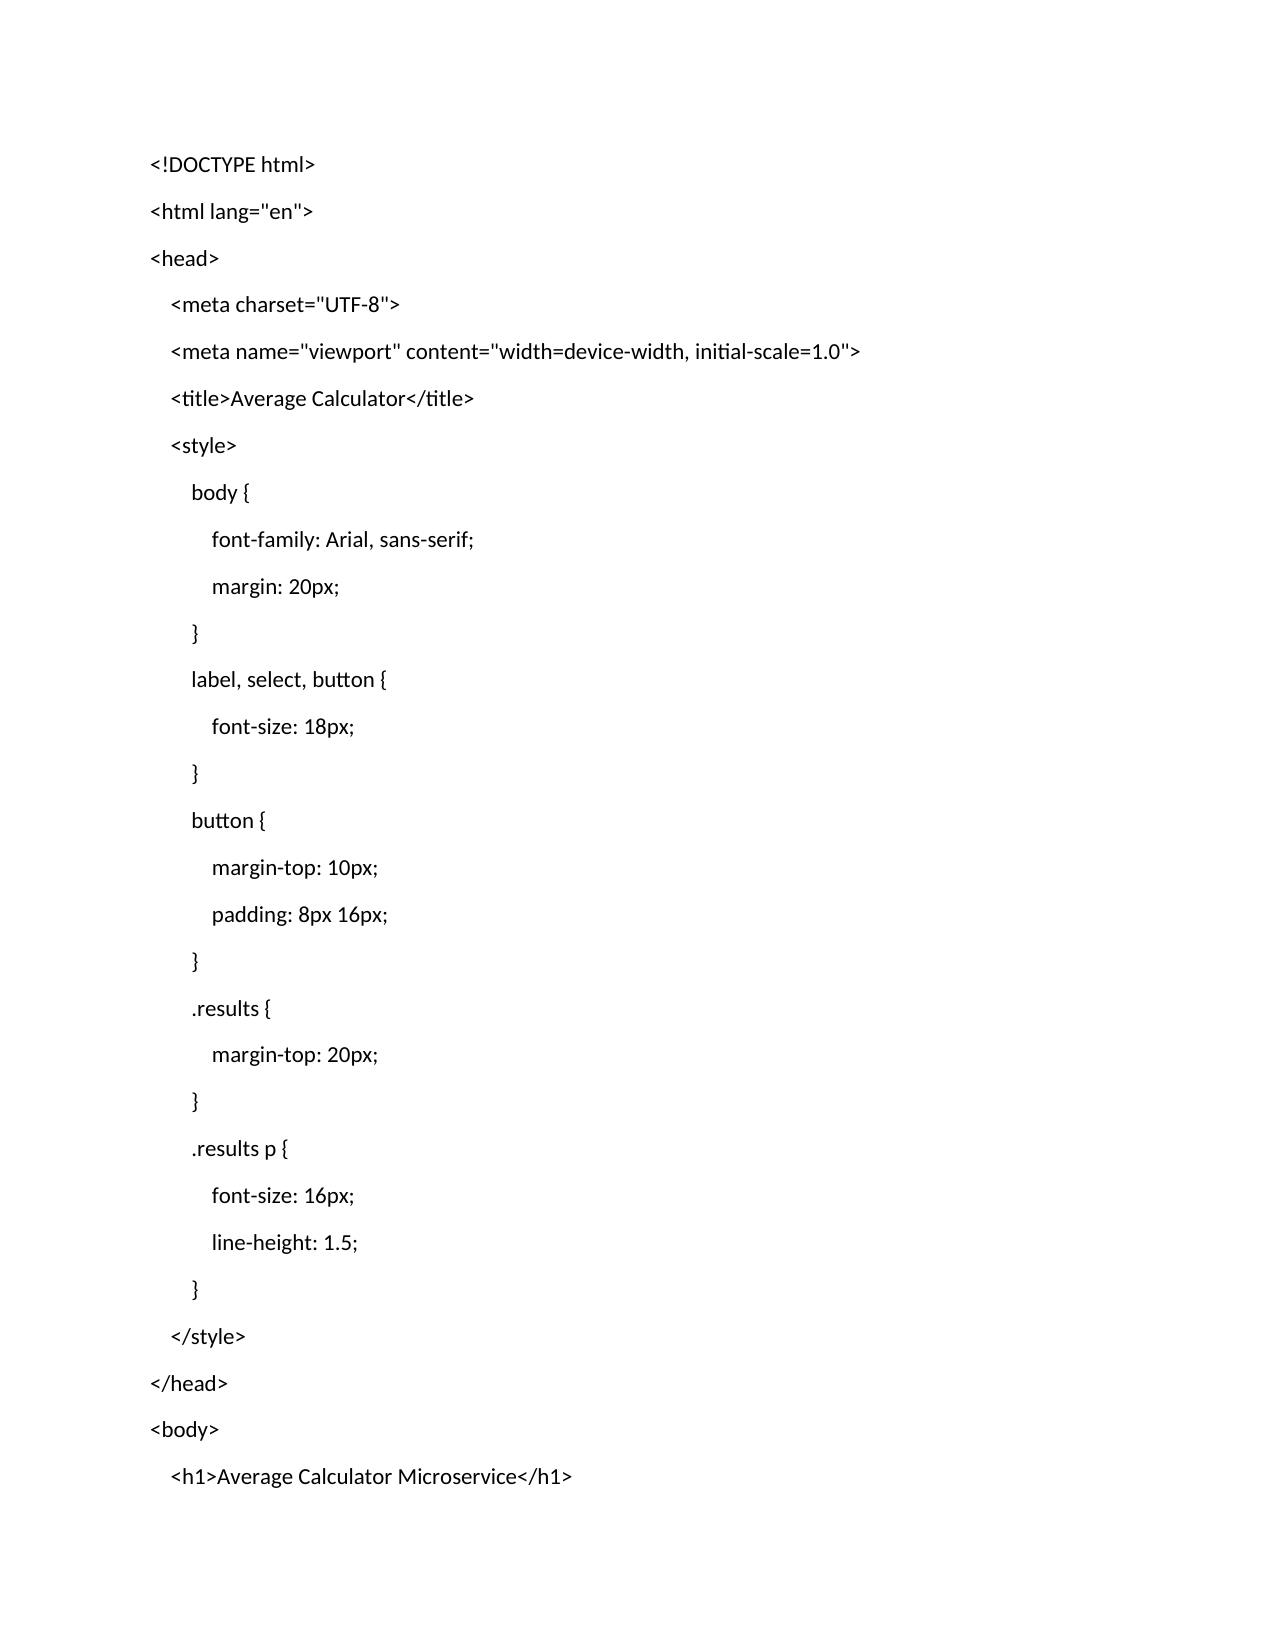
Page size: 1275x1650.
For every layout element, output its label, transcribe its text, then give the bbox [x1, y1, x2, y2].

text </head> [150, 1369, 1125, 1397]
text margin-top: 10px; [150, 853, 1125, 881]
text font-family: Arial, sans-serif; [150, 525, 1125, 553]
text <h1>Average Calculator Microservice</h1> [150, 1462, 1125, 1491]
text margin: 20px; [150, 572, 1125, 600]
text <head> [150, 244, 1125, 272]
text <meta name="viewport" content="width=device-width, initial-scale=1.0"> [150, 337, 1125, 366]
text <meta charset="UTF-8"> [150, 291, 1125, 319]
text margin-top: 20px; [150, 1041, 1125, 1069]
text <!DOCTYPE html> [150, 150, 1125, 178]
text } [150, 759, 1125, 787]
text .results { [150, 994, 1125, 1022]
text <body> [150, 1416, 1125, 1444]
text .results p { [150, 1134, 1125, 1162]
text } [150, 947, 1125, 975]
text </style> [150, 1322, 1125, 1350]
text <html lang="en"> [150, 197, 1125, 225]
text font-size: 16px; [150, 1181, 1125, 1209]
text button { [150, 806, 1125, 834]
text <title>Average Calculator</title> [150, 384, 1125, 412]
text body { [150, 478, 1125, 506]
text } [150, 619, 1125, 647]
text font-size: 18px; [150, 712, 1125, 741]
text label, select, button { [150, 666, 1125, 694]
text } [150, 1275, 1125, 1303]
text <style> [150, 431, 1125, 459]
text padding: 8px 16px; [150, 900, 1125, 928]
text line-height: 1.5; [150, 1228, 1125, 1256]
text } [150, 1087, 1125, 1116]
